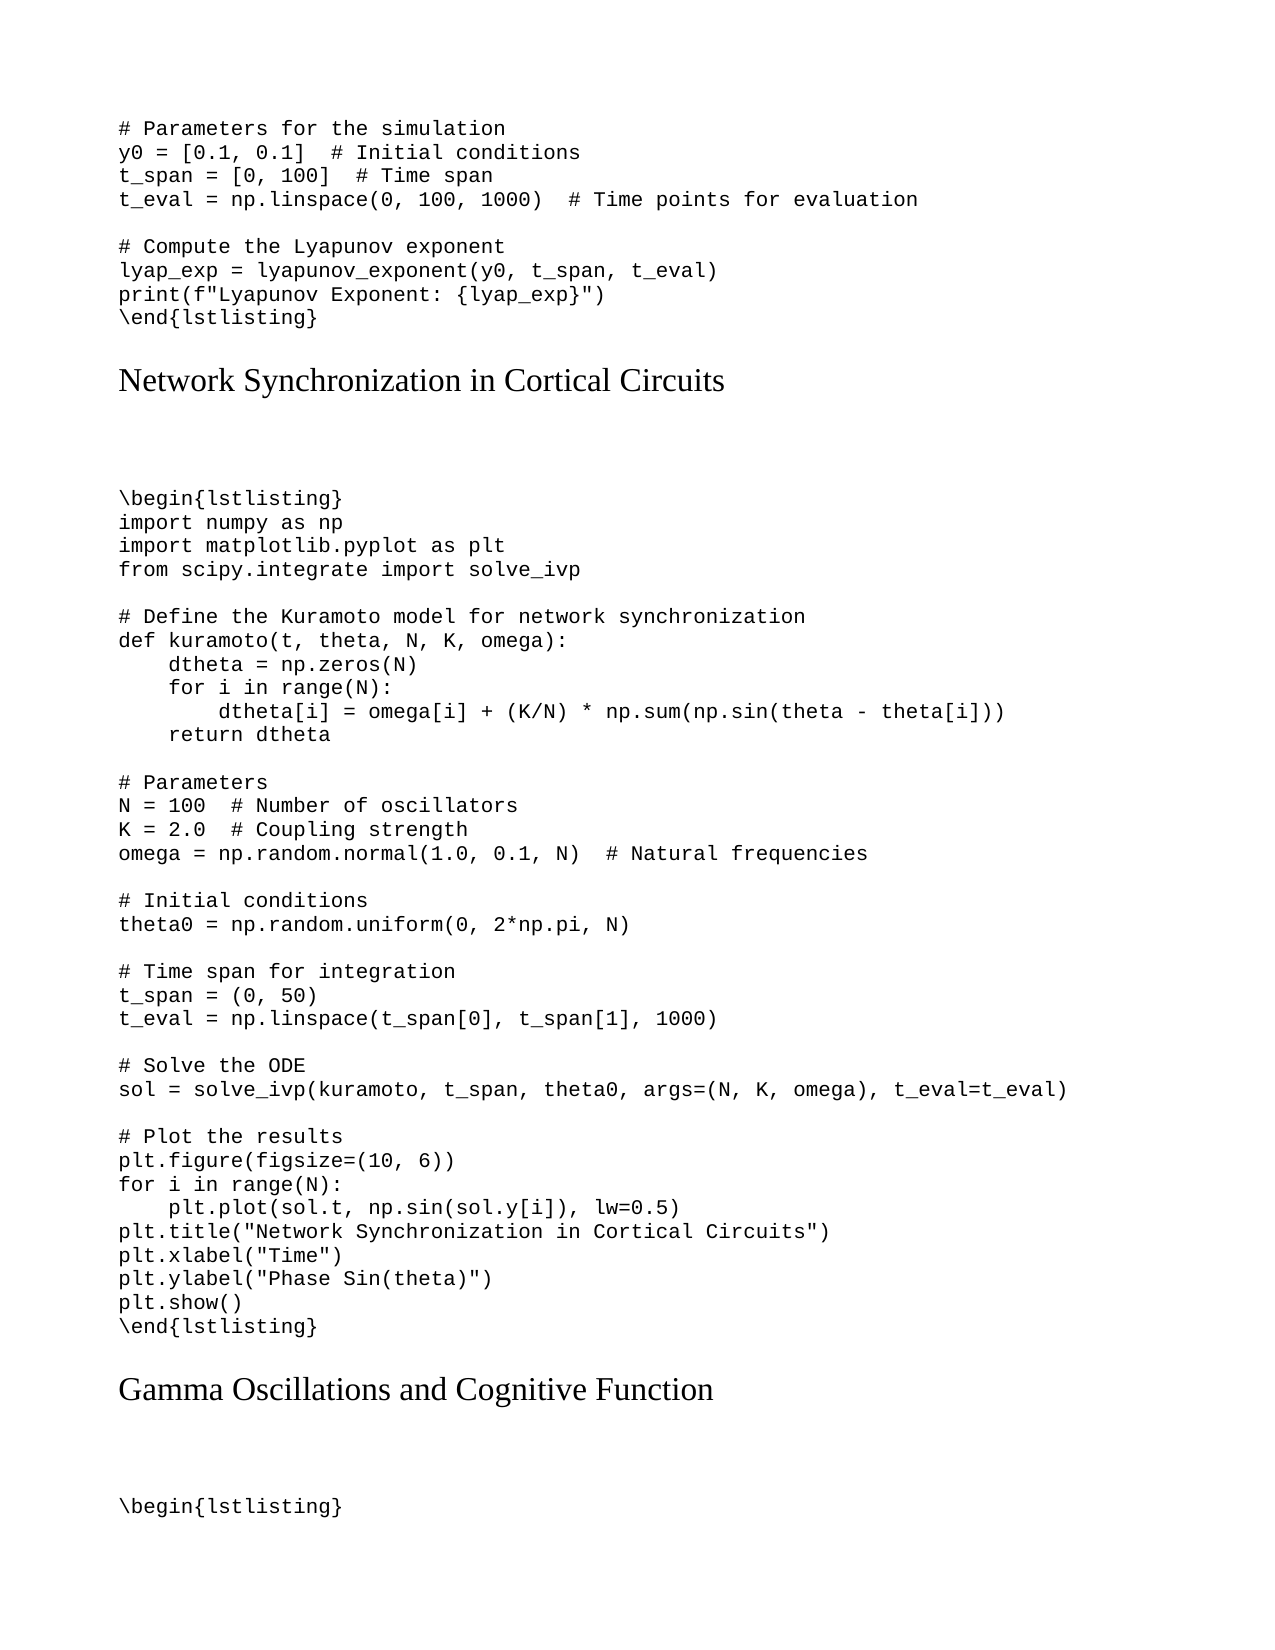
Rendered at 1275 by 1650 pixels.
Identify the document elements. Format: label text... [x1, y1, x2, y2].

text def kuramoto(t, theta, N, K, omega): [118, 630, 1157, 653]
text plt.xlabel("Time") [118, 1245, 1157, 1268]
subtitle Gamma Oscillations and Cognitive Function [118, 1369, 1157, 1407]
text t_eval = np.linspace(0, 100, 1000) # Time points for evaluation [118, 189, 1157, 213]
text print(f"Lyapunov Exponent: {lyap_exp}") [118, 284, 1157, 307]
text # Define the Kuramoto model for network synchronization [118, 606, 1157, 630]
text dtheta[i] = omega[i] + (K/N) * np.sum(np.sin(theta - theta[i])) [118, 701, 1157, 724]
text plt.plot(sol.t, np.sin(sol.y[i]), lw=0.5) [118, 1197, 1157, 1221]
text plt.title("Network Synchronization in Cortical Circuits") [118, 1221, 1157, 1245]
text # Plot the results [118, 1126, 1157, 1150]
text \end{lstlisting} [118, 307, 1157, 331]
text \begin{lstlisting} [118, 488, 1157, 512]
text plt.show() [118, 1292, 1157, 1316]
text lyap_exp = lyapunov_exponent(y0, t_span, t_eval) [118, 260, 1157, 284]
text import matplotlib.pyplot as plt [118, 535, 1157, 559]
text omega = np.random.normal(1.0, 0.1, N) # Natural frequencies [118, 843, 1157, 866]
text t_span = [0, 100] # Time span [118, 165, 1157, 189]
text # Compute the Lyapunov exponent [118, 236, 1157, 260]
text plt.ylabel("Phase Sin(theta)") [118, 1268, 1157, 1292]
text \begin{lstlisting} [118, 1496, 1157, 1520]
text \end{lstlisting} [118, 1316, 1157, 1339]
text for i in range(N): [118, 677, 1157, 701]
text y0 = [0.1, 0.1] # Initial conditions [118, 142, 1157, 165]
text K = 2.0 # Coupling strength [118, 819, 1157, 843]
text theta0 = np.random.uniform(0, 2*np.pi, N) [118, 914, 1157, 937]
text # Parameters for the simulation [118, 118, 1157, 142]
text for i in range(N): [118, 1174, 1157, 1197]
text t_span = (0, 50) [118, 984, 1157, 1008]
text plt.figure(figsize=(10, 6)) [118, 1150, 1157, 1174]
text dtheta = np.zeros(N) [118, 653, 1157, 677]
text t_eval = np.linspace(t_span[0], t_span[1], 1000) [118, 1008, 1157, 1032]
text # Solve the ODE [118, 1056, 1157, 1079]
text # Initial conditions [118, 890, 1157, 914]
subtitle Network Synchronization in Cortical Circuits [118, 360, 1157, 399]
text return dtheta [118, 724, 1157, 748]
text # Time span for integration [118, 961, 1157, 984]
text N = 100 # Number of oscillators [118, 795, 1157, 819]
text from scipy.integrate import solve_ivp [118, 559, 1157, 583]
text import numpy as np [118, 512, 1157, 535]
text # Parameters [118, 772, 1157, 795]
text sol = solve_ivp(kuramoto, t_span, theta0, args=(N, K, omega), t_eval=t_eval) [118, 1079, 1157, 1103]
